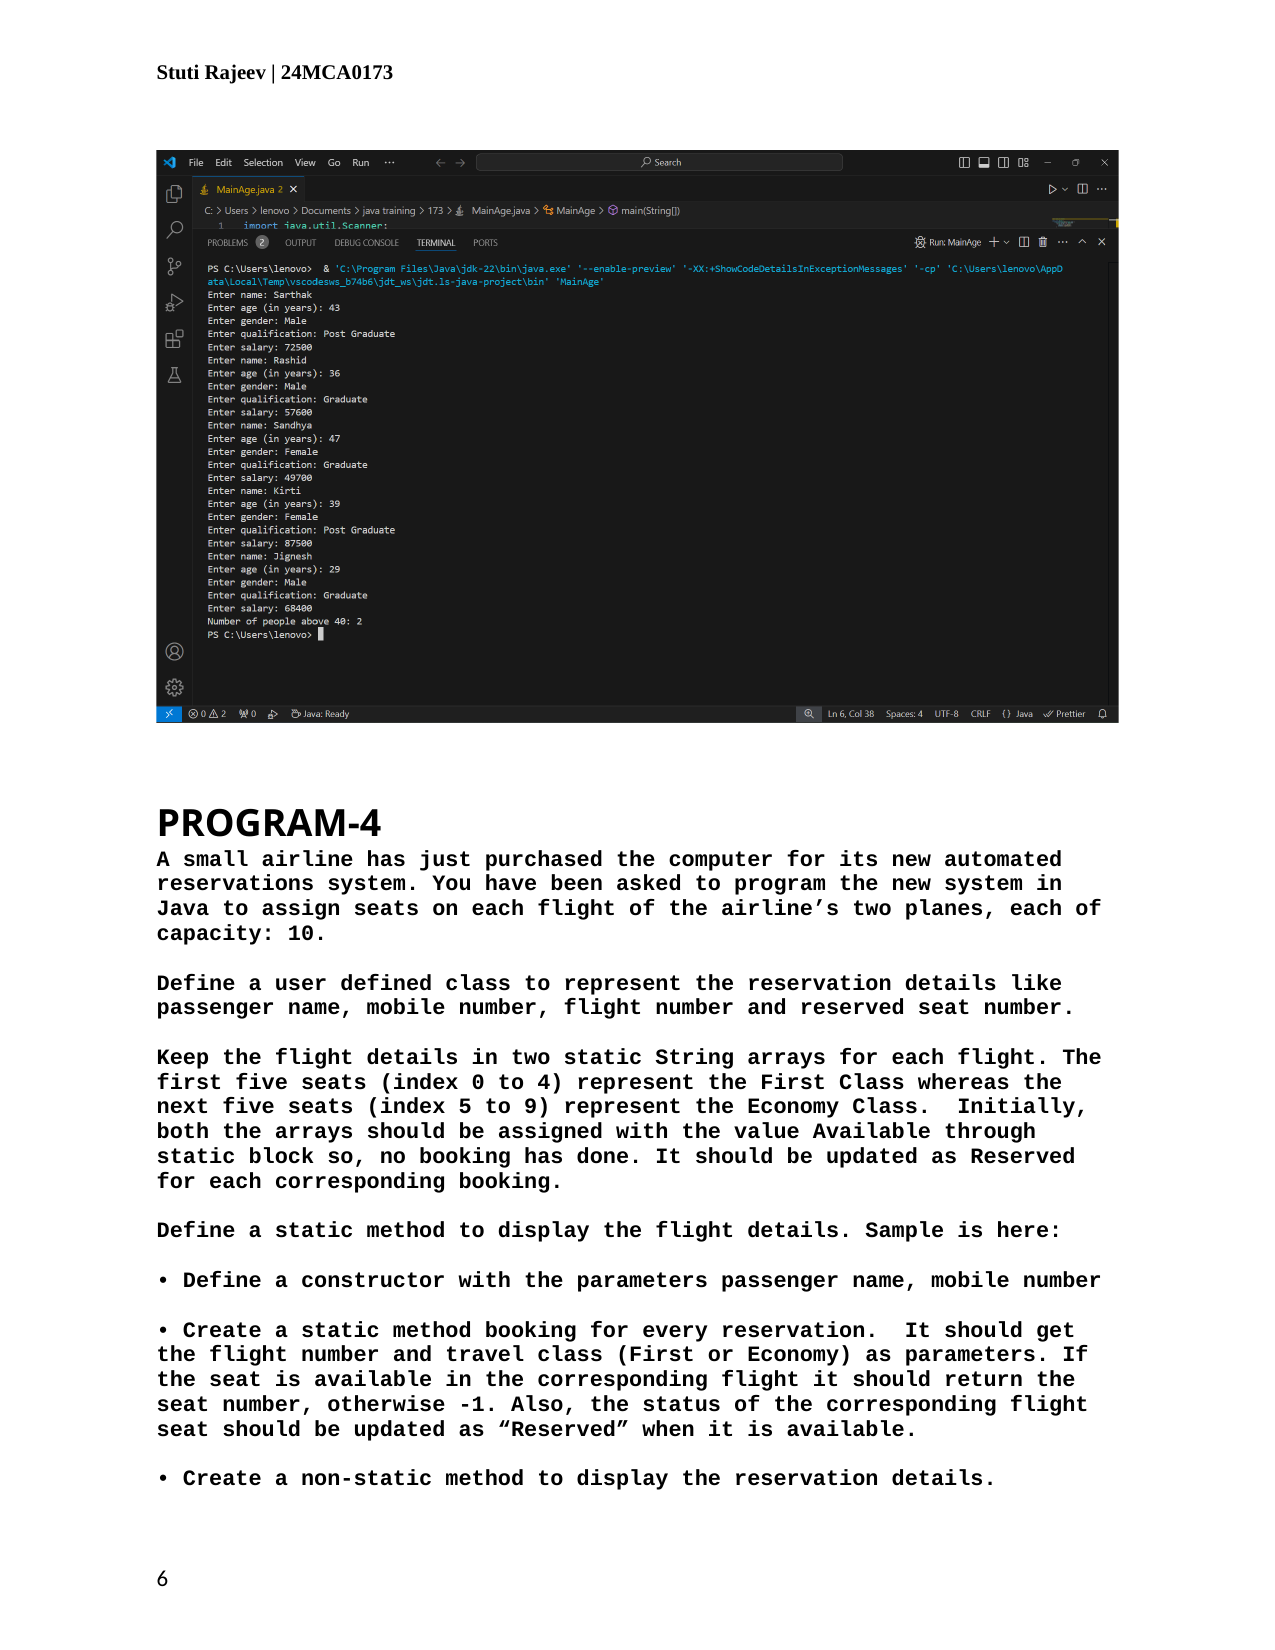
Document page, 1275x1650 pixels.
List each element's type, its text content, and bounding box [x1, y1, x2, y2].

text Keep the flight details in two static String arrays for each flight. The first five seats (index 0 to 4) represent the First Class whereas the next five seats (index 5 to 9) represent the Economy Class. Initially, both the arrays should be assigned with the value Available through static block so, no booking has done. It should be updated as Reserved for each corresponding booking. [156, 1046, 1118, 1195]
picture [156, 150, 1119, 723]
text PROGRAM-4 [156, 797, 1118, 848]
text Define a user defined class to represent the reservation details like passenger name, mobile number, flight number and reserved seat number. [156, 972, 1118, 1021]
text A small airline has just purchased the computer for its new automated reservations system. You have been asked to program the new system in Java to assign seats on each flight of the airline’s two planes, each of capacity: 10. [156, 848, 1118, 947]
text • Define a constructor with the parameters passenger name, mobile number [156, 1269, 1118, 1294]
text Define a static method to display the flight details. Sample is here: [156, 1219, 1118, 1244]
text • Create a non-static method to display the reservation details. [156, 1467, 1118, 1492]
text • Create a static method booking for every reservation. It should get the flight number and travel class (First or Economy) as parameters. If the seat is available in the corresponding flight it should return the seat number, otherwise -1. Also, the status of the corresponding flight seat should be updated as “Reserved” when it is available. [156, 1319, 1118, 1443]
